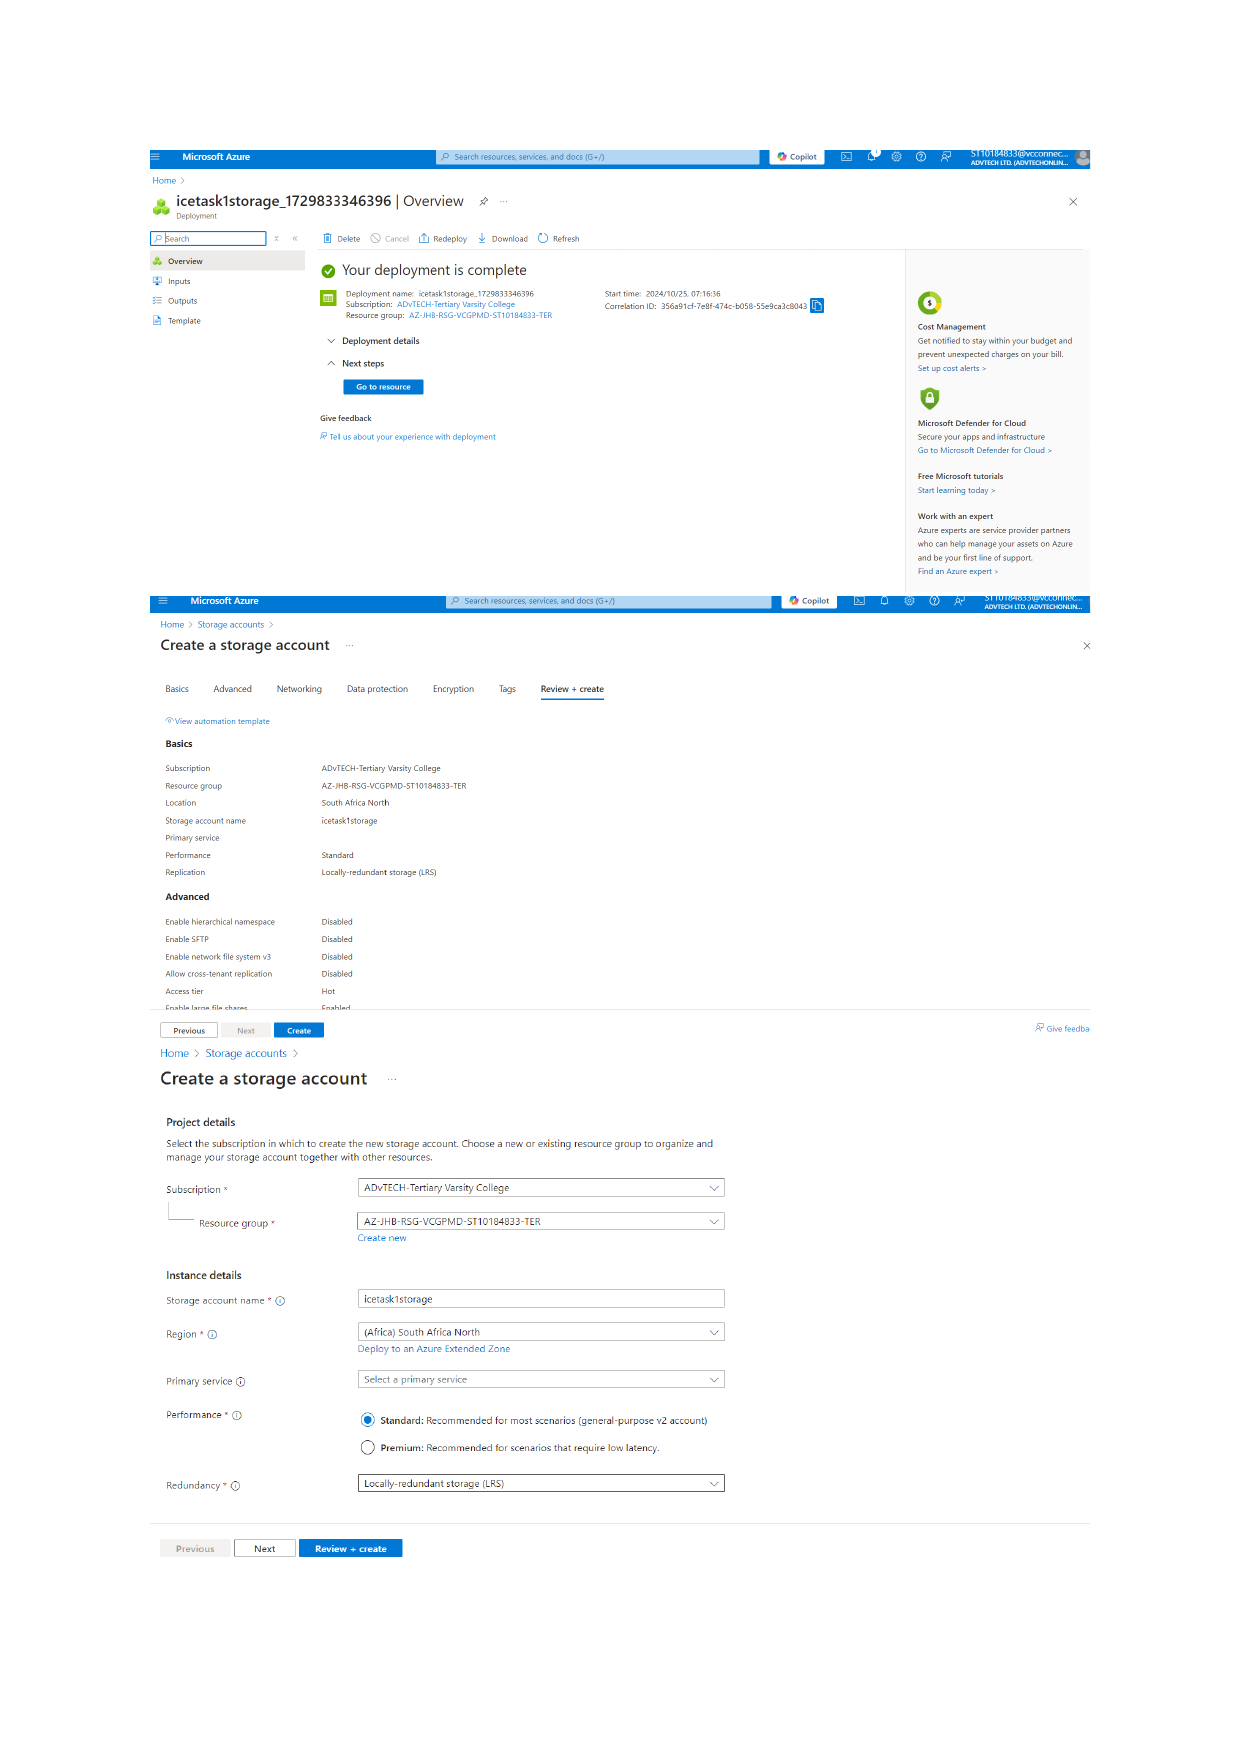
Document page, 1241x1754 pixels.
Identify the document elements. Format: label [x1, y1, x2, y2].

picture [150, 1045, 1091, 1563]
picture [150, 596, 1091, 1041]
picture [150, 150, 1091, 592]
